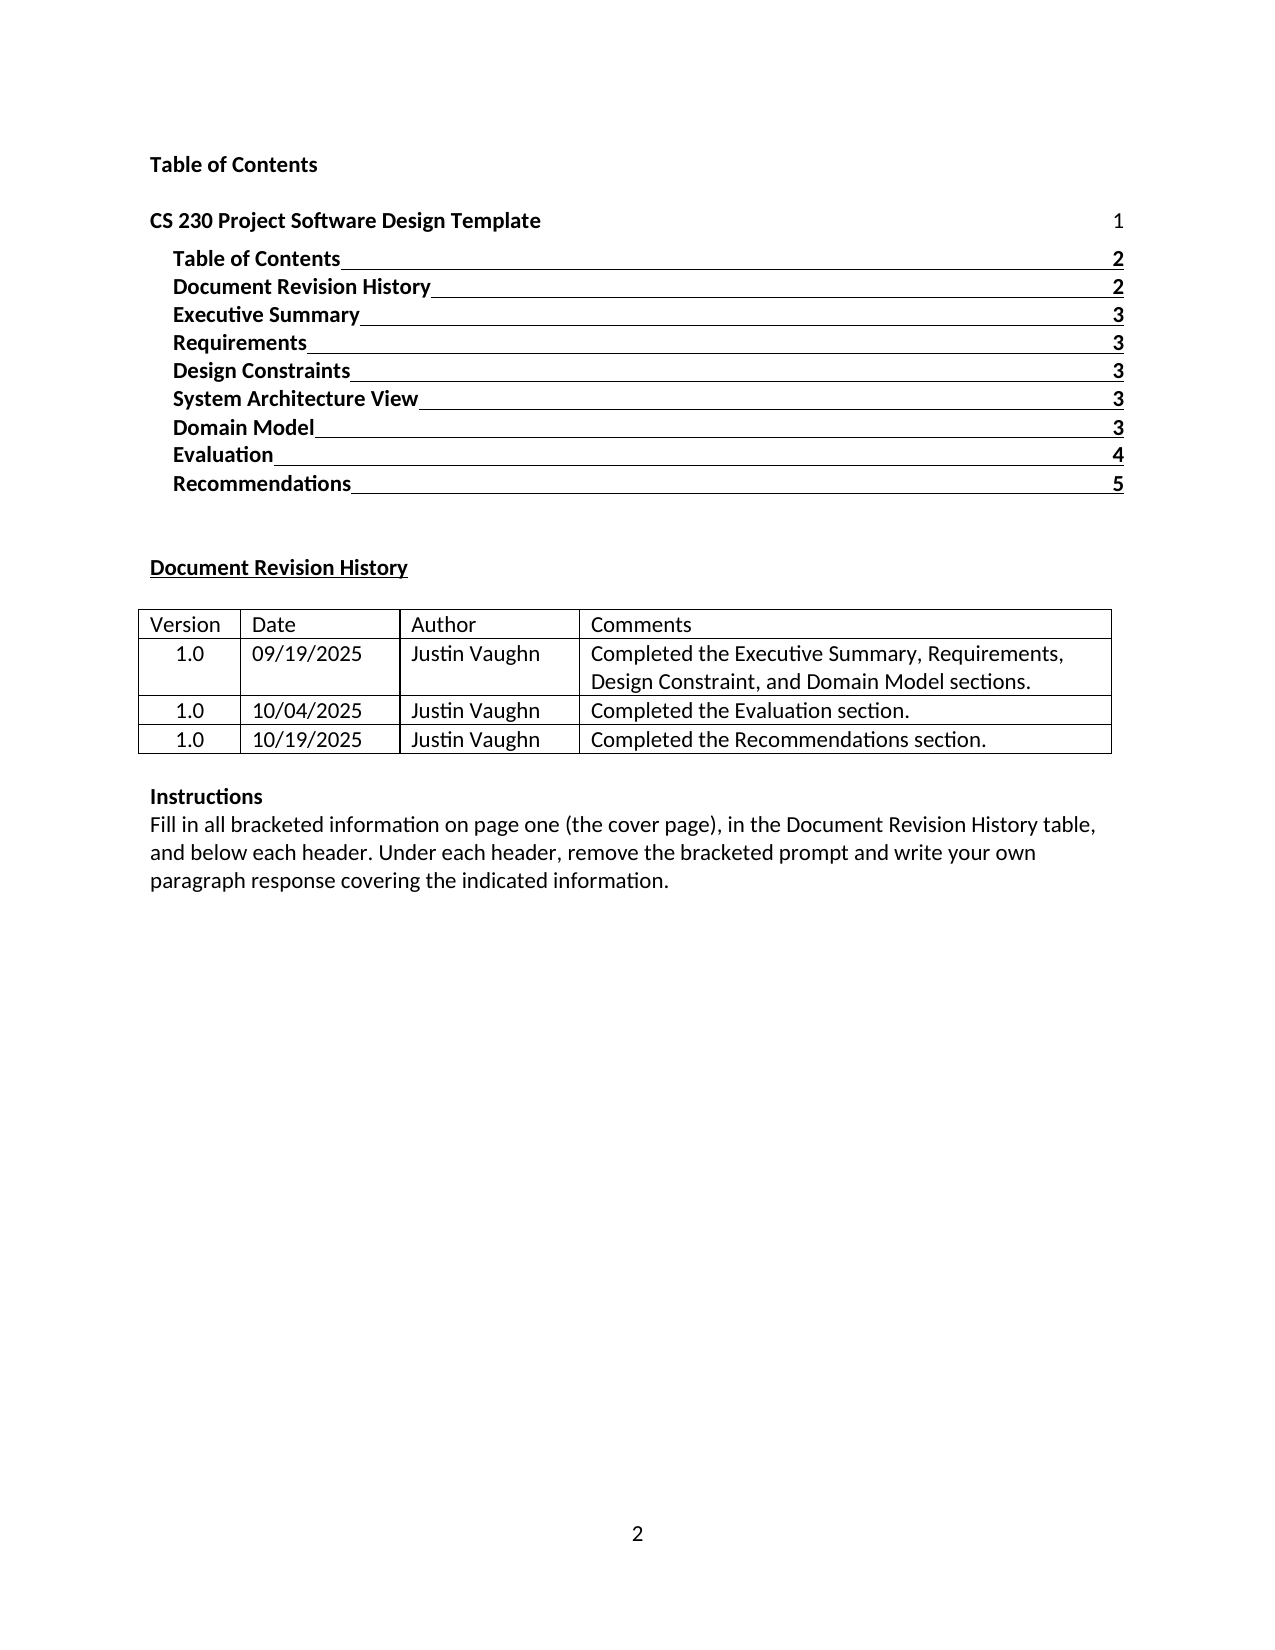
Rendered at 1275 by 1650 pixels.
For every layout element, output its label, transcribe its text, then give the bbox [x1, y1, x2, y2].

table_cell Completed the Executive Summary, Requirements, Design Constraint, and Domain Model sections. [580, 639, 1111, 695]
table_header Comments [580, 610, 1111, 638]
subtitle Document Revision History [150, 553, 1125, 581]
table_header Version [139, 610, 240, 638]
table_header Date [241, 610, 399, 638]
table_cell Justin Vaughn [401, 725, 579, 753]
table_cell Justin Vaughn [401, 696, 579, 724]
subtitle Table of Contents [150, 150, 1125, 178]
table_cell Completed the Recommendations section. [580, 725, 1111, 753]
table_cell 10/04/2025 [241, 696, 399, 724]
text Instructions [150, 782, 1125, 810]
table_cell Justin Vaughn [401, 639, 579, 695]
table_cell 1.0 [139, 696, 240, 724]
table_cell 1.0 [139, 639, 240, 695]
table_header Author [401, 610, 579, 638]
table_cell 10/19/2025 [241, 725, 399, 753]
table_cell 1.0 [139, 725, 240, 753]
table_cell Completed the Evaluation section. [580, 696, 1111, 724]
text Fill in all bracketed information on page one (the cover page), in the Document Revision History table, and below each header. Under each header, remove the bracketed prompt and write your own paragraph response covering the indicated information. [150, 810, 1125, 894]
table_cell 09/19/2025 [241, 639, 399, 695]
